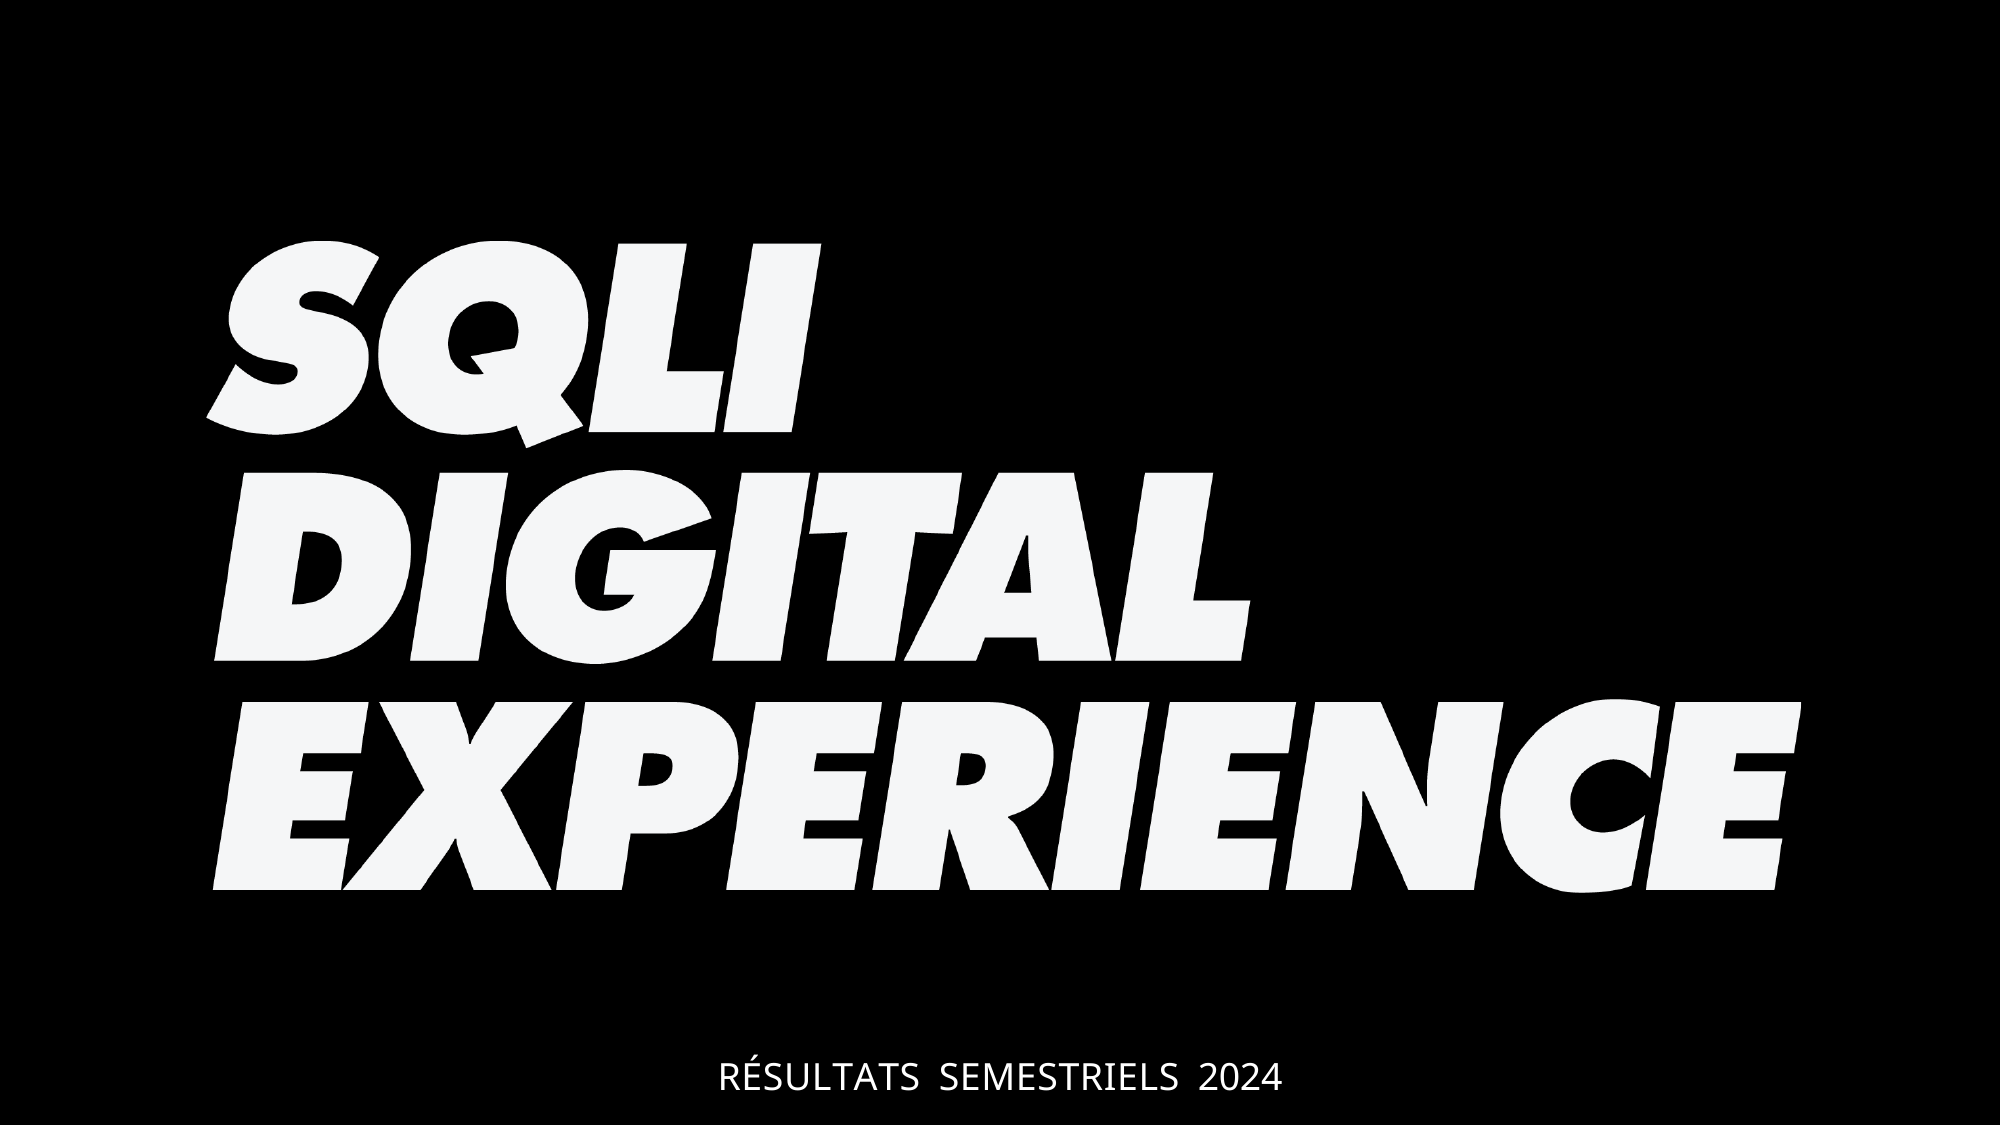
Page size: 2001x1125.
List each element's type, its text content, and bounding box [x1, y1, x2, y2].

text RÉSULTATS SEMESTRIELS 2024 [90, 1051, 1910, 1102]
picture [206, 241, 1802, 893]
